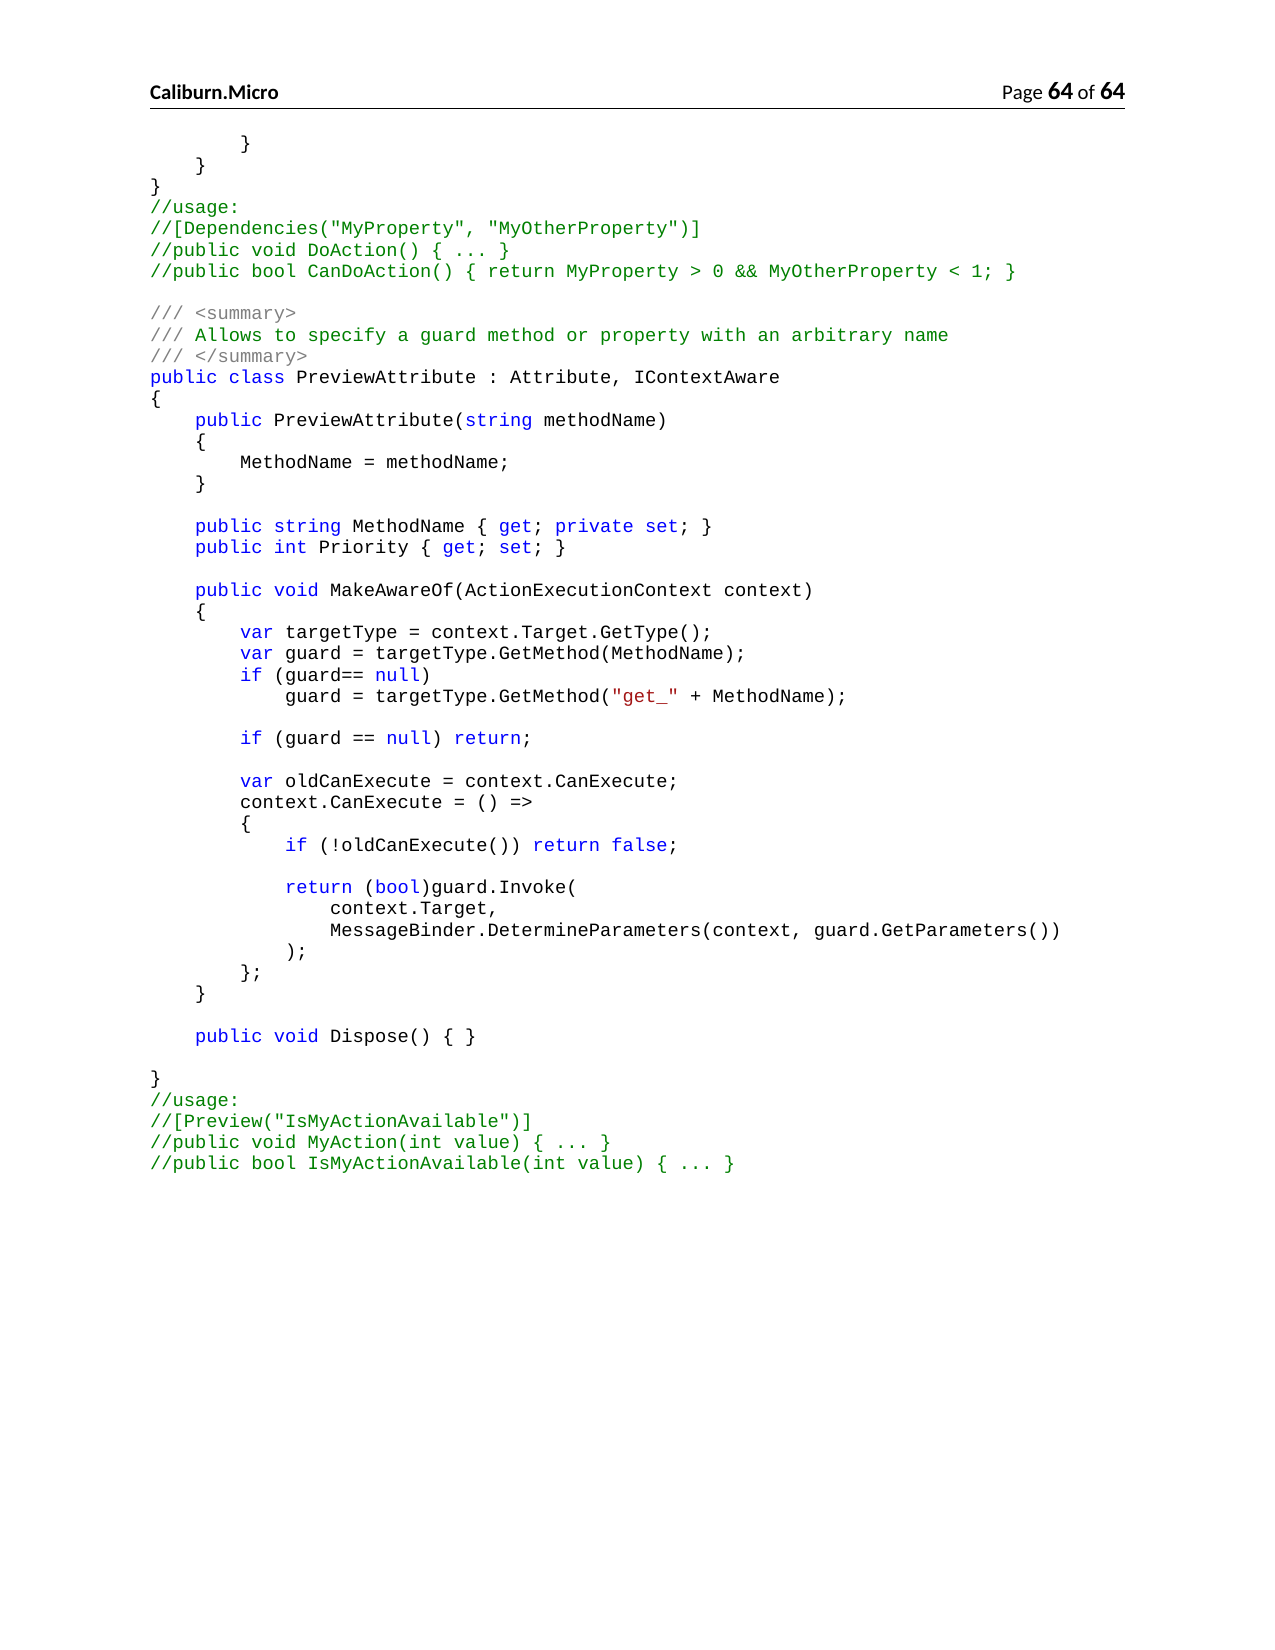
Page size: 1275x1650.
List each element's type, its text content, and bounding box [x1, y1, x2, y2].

text //usage: [150, 1090, 1125, 1112]
text //usage: [150, 198, 1125, 219]
text { [150, 602, 1125, 623]
text } [150, 1069, 1125, 1090]
text { [150, 432, 1125, 453]
text MethodName = methodName; [150, 453, 1125, 474]
text //public bool IsMyActionAvailable(int value) { ... } [150, 1154, 1125, 1175]
text return (bool)guard.Invoke( [150, 878, 1125, 899]
text if (!oldCanExecute()) return false; [150, 835, 1125, 857]
text } [150, 134, 1125, 155]
text { [150, 814, 1125, 835]
text } [150, 177, 1125, 198]
text var guard = targetType.GetMethod(MethodName); [150, 644, 1125, 665]
text public int Priority { get; set; } [150, 538, 1125, 559]
text public class PreviewAttribute : Attribute, IContextAware [150, 368, 1125, 389]
text //public void MyAction(int value) { ... } [150, 1133, 1125, 1154]
text //public bool CanDoAction() { return MyProperty > 0 && MyOtherProperty < 1; } [150, 262, 1125, 283]
text } [150, 474, 1125, 495]
text public void Dispose() { } [150, 1027, 1125, 1048]
text //[Preview("IsMyActionAvailable")] [150, 1112, 1125, 1133]
text var oldCanExecute = context.CanExecute; [150, 772, 1125, 793]
text context.CanExecute = () => [150, 793, 1125, 814]
text ); [150, 942, 1125, 963]
text }; [150, 963, 1125, 984]
text } [150, 984, 1125, 1005]
text { [150, 389, 1125, 410]
text public PreviewAttribute(string methodName) [150, 410, 1125, 432]
text if (guard== null) [150, 665, 1125, 687]
text public string MethodName { get; private set; } [150, 517, 1125, 538]
text public void MakeAwareOf(ActionExecutionContext context) [150, 580, 1125, 602]
text guard = targetType.GetMethod("get_" + MethodName); [150, 687, 1125, 708]
text if (guard == null) return; [150, 729, 1125, 750]
text } [150, 155, 1125, 177]
text /// <summary> [150, 304, 1125, 325]
text //[Dependencies("MyProperty", "MyOtherProperty")] [150, 219, 1125, 240]
text /// </summary> [150, 347, 1125, 368]
text context.Target, [150, 899, 1125, 920]
text var targetType = context.Target.GetType(); [150, 623, 1125, 644]
text //public void DoAction() { ... } [150, 240, 1125, 262]
text /// Allows to specify a guard method or property with an arbitrary name [150, 325, 1125, 347]
text MessageBinder.DetermineParameters(context, guard.GetParameters()) [150, 920, 1125, 942]
